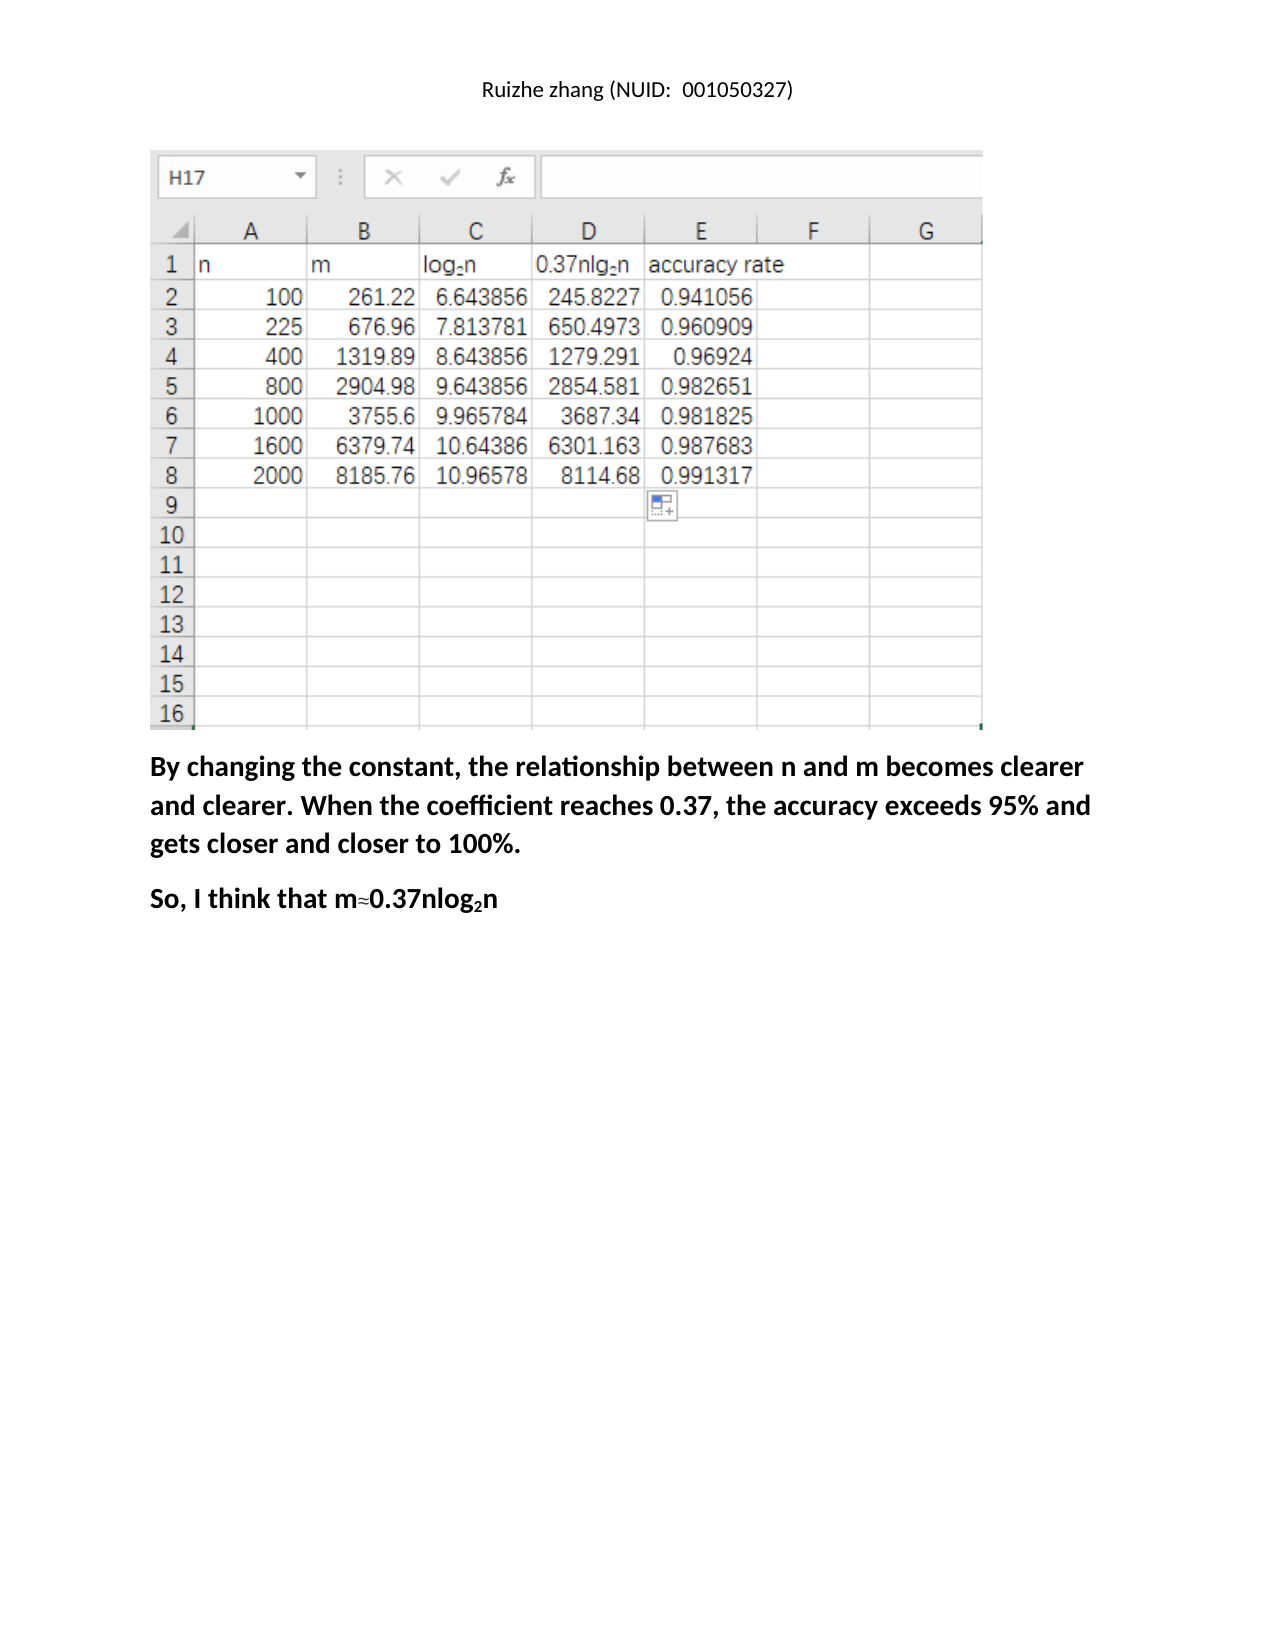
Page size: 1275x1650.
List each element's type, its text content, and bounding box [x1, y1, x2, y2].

picture [150, 150, 983, 730]
text By changing the constant, the relationship between n and m becomes clearer and clearer. When the coefficient reaches 0.37, the accuracy exceeds 95% and gets closer and closer to 100%. [150, 748, 1125, 861]
text So, I think that m≈0.37nlog2n [150, 881, 1125, 916]
